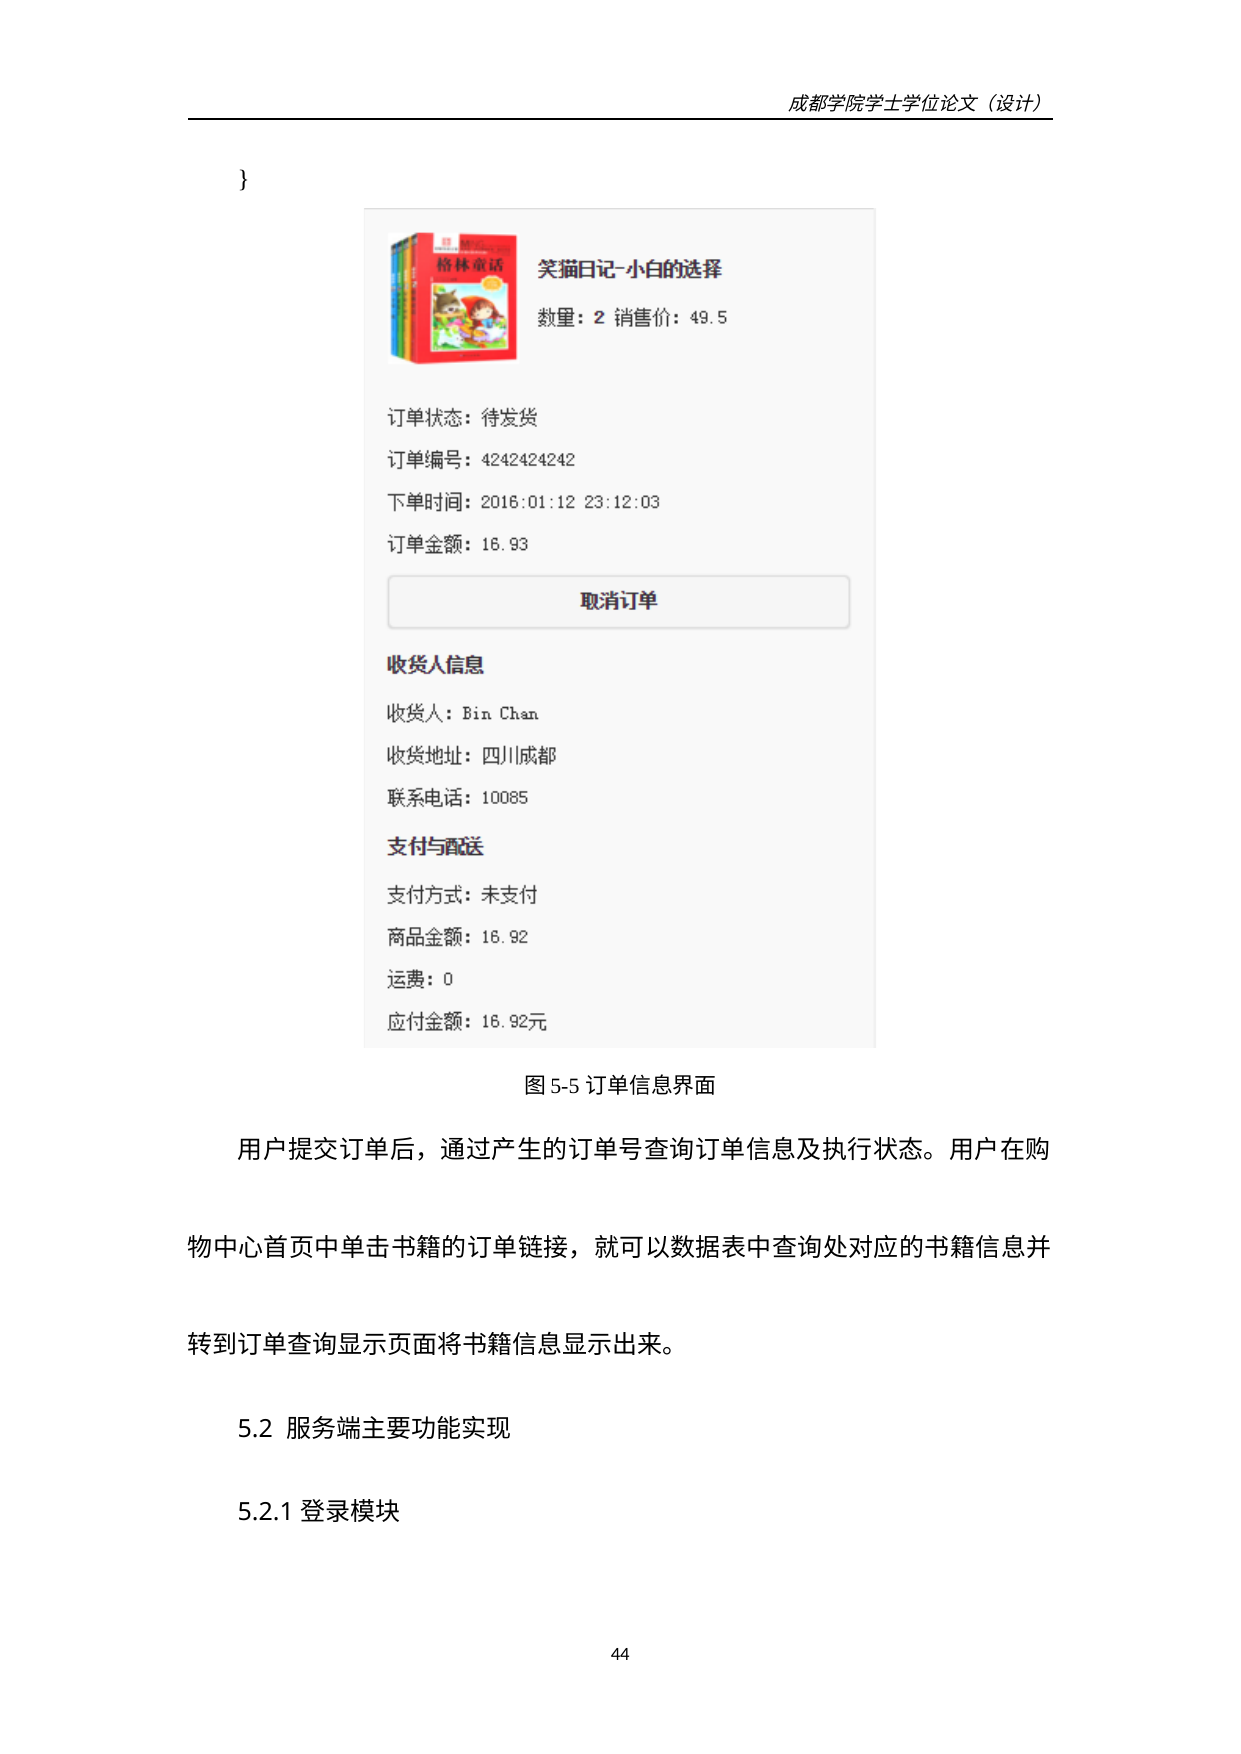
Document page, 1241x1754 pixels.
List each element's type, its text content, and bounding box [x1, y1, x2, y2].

text } [187, 162, 1053, 194]
list 登录模块 [237, 1477, 1053, 1542]
picture [363, 208, 877, 1048]
text 用户提交订单后，通过产生的订单号查询订单信息及执行状态。用户在购物中心首页中单击书籍的订单链接，就可以数据表中查询处对应的书籍信息并转到订单查询显示页面将书籍信息显示出来。 [187, 1116, 1053, 1376]
text 图5-5 订单信息界面 [187, 1067, 1053, 1100]
list 服务端主要功能实现 [187, 1394, 1053, 1459]
